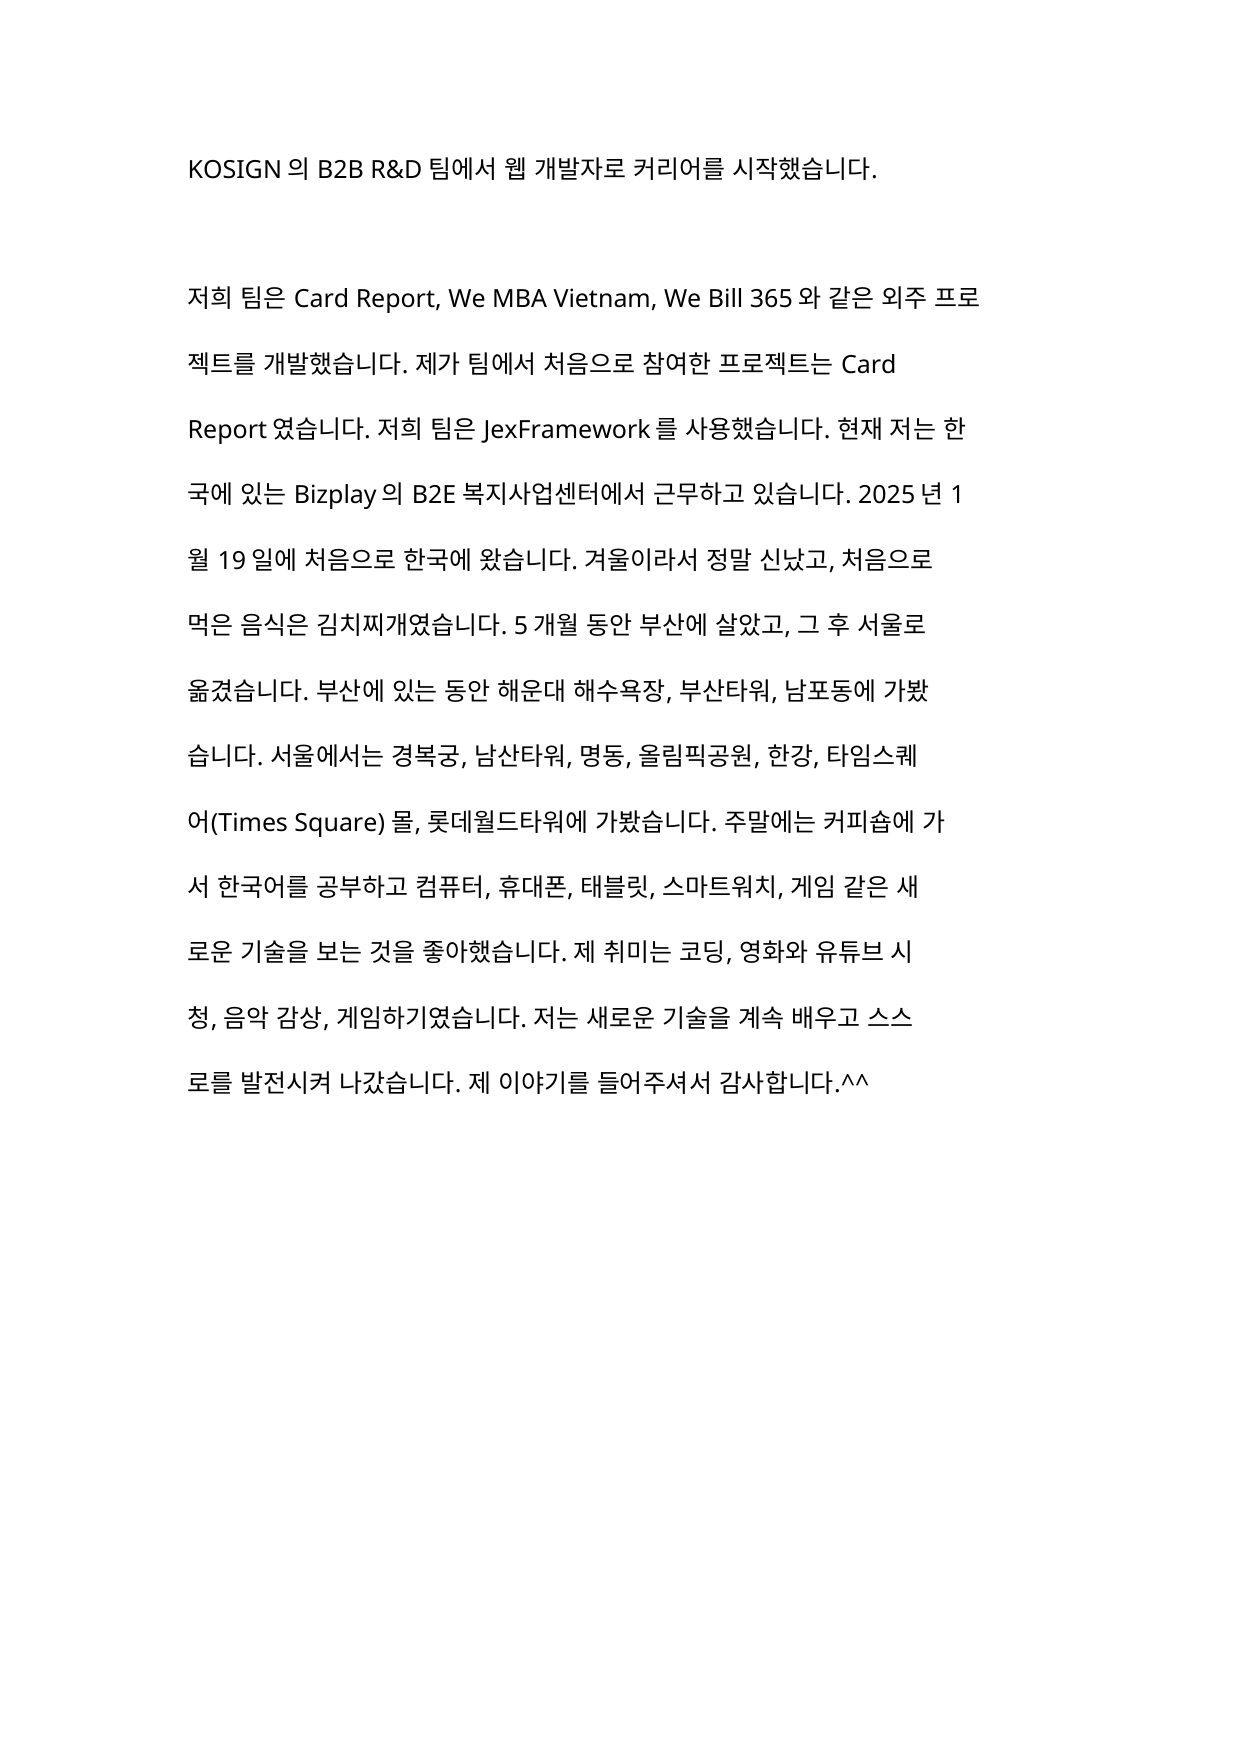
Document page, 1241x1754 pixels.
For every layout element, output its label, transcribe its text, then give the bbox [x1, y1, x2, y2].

text 청, 음악 감상, 게임하기였습니다. 저는 새로운 기술을 계속 배우고 스스 [187, 998, 1053, 1034]
text 저희 팀은 Card Report, We MBA Vietnam, We Bill 365와 같은 외주 프로 [187, 279, 1053, 315]
text 먹은 음식은 김치찌개였습니다. 5개월 동안 부산에 살았고, 그 후 서울로 [187, 606, 1053, 642]
text 어(Times Square) 몰, 롯데월드타워에 가봤습니다. 주말에는 커피숍에 가 [187, 802, 1053, 838]
text 옮겼습니다. 부산에 있는 동안 해운대 해수욕장, 부산타워, 남포동에 가봤 [187, 671, 1053, 707]
text 국에 있는 Bizplay의 B2E 복지사업센터에서 근무하고 있습니다. 2025년 1 [187, 475, 1053, 511]
text 서 한국어를 공부하고 컴퓨터, 휴대폰, 태블릿, 스마트워치, 게임 같은 새 [187, 867, 1053, 904]
text KOSIGN의 B2B R&D 팀에서 웹 개발자로 커리어를 시작했습니다. [187, 150, 1053, 186]
text 젝트를 개발했습니다. 제가 팀에서 처음으로 참여한 프로젝트는 Card [187, 344, 1053, 380]
text 로운 기술을 보는 것을 좋아했습니다. 제 취미는 코딩, 영화와 유튜브 시 [187, 933, 1053, 969]
text 로를 발전시켜 나갔습니다. 제 이야기를 들어주셔서 감사합니다.^^ [187, 1064, 1053, 1100]
text 습니다. 서울에서는 경복궁, 남산타워, 명동, 올림픽공원, 한강, 타임스퀘 [187, 737, 1053, 773]
text Report였습니다. 저희 팀은 JexFramework를 사용했습니다. 현재 저는 한 [187, 409, 1053, 446]
text 월 19일에 처음으로 한국에 왔습니다. 겨울이라서 정말 신났고, 처음으로 [187, 540, 1053, 577]
